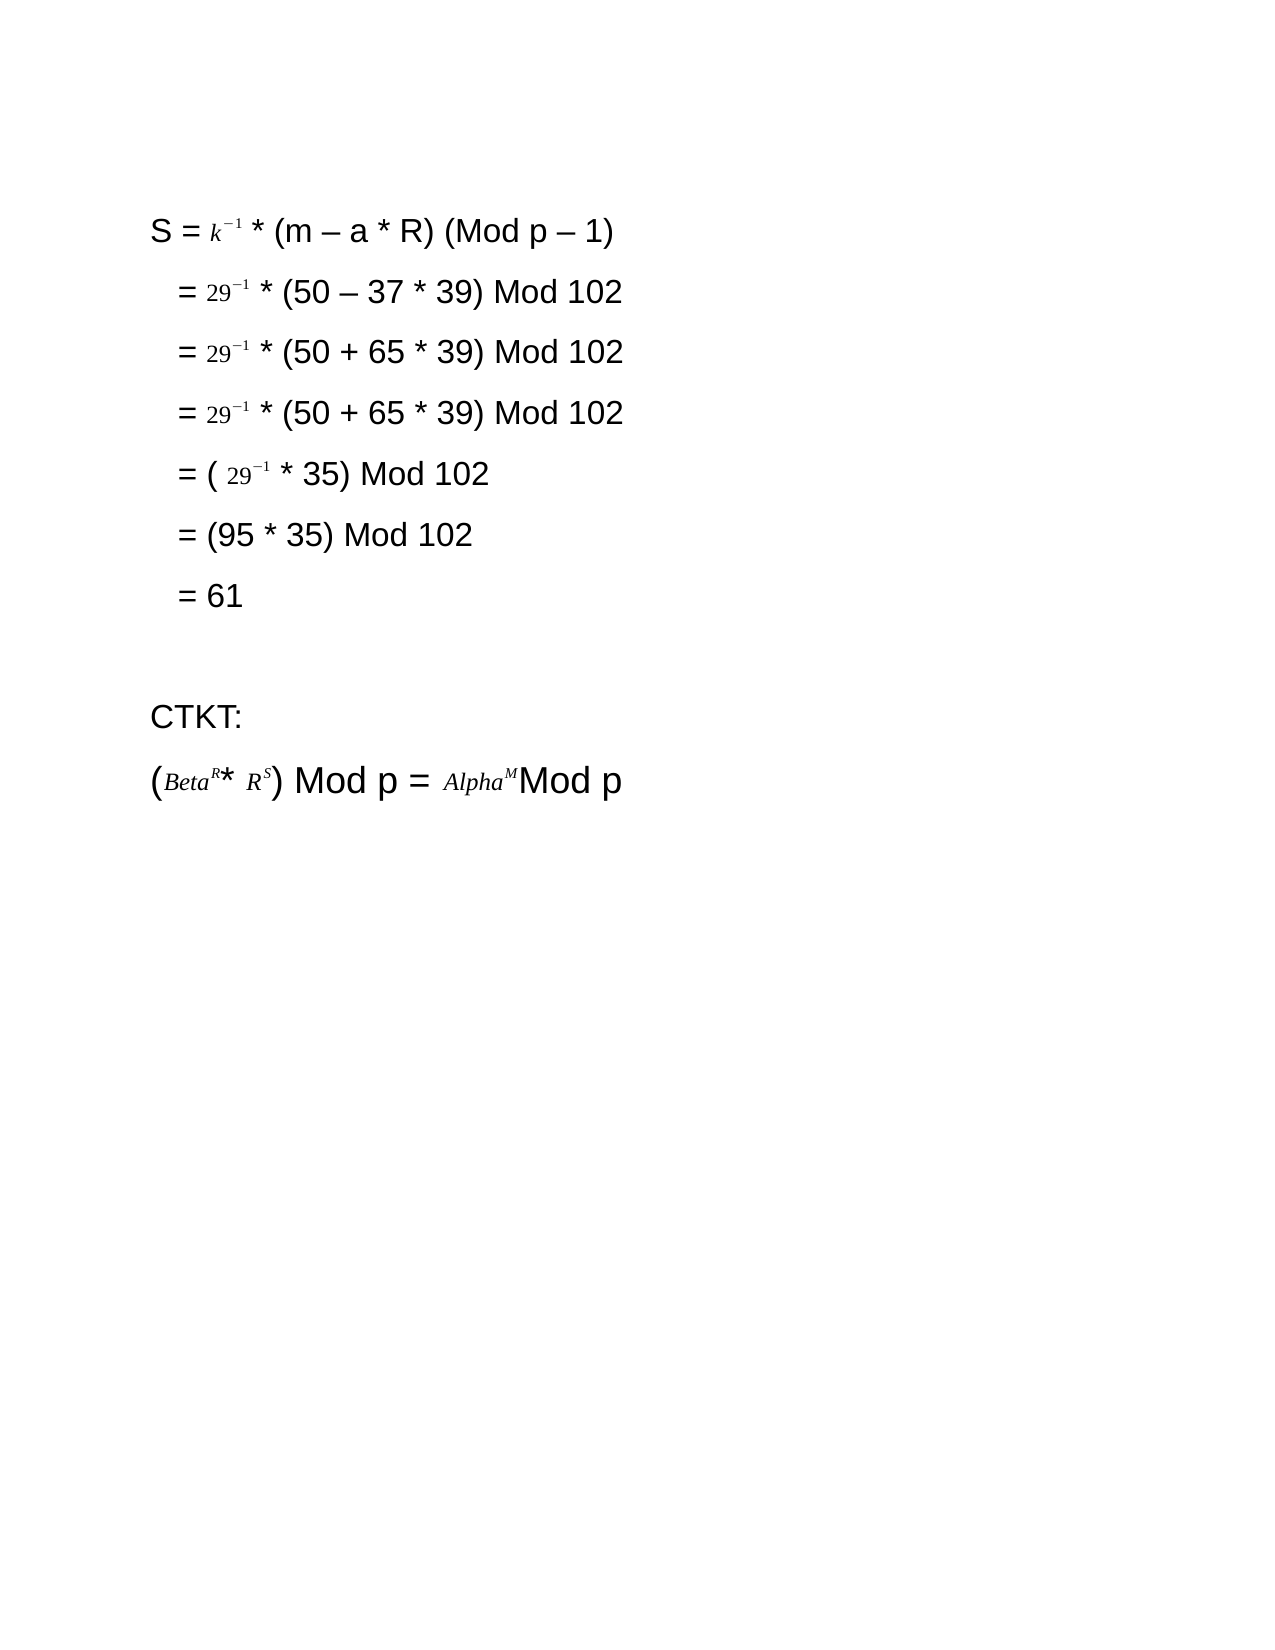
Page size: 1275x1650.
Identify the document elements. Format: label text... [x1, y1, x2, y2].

text = 61 [150, 576, 1125, 614]
text = ( * 35) Mod 102 [150, 454, 1125, 493]
text = (95 * 35) Mod 102 [150, 515, 1125, 553]
text = * (50 + 65 * 39) Mod 102 [150, 393, 1125, 432]
text S = * (m – a * R) (Mod p – 1) [150, 211, 1125, 249]
text CTKT: [150, 697, 1125, 736]
text = * (50 – 37 * 39) Mod 102 [150, 272, 1125, 310]
text (* ) Mod p = Mod p [150, 758, 1125, 801]
text = * (50 + 65 * 39) Mod 102 [150, 332, 1125, 371]
